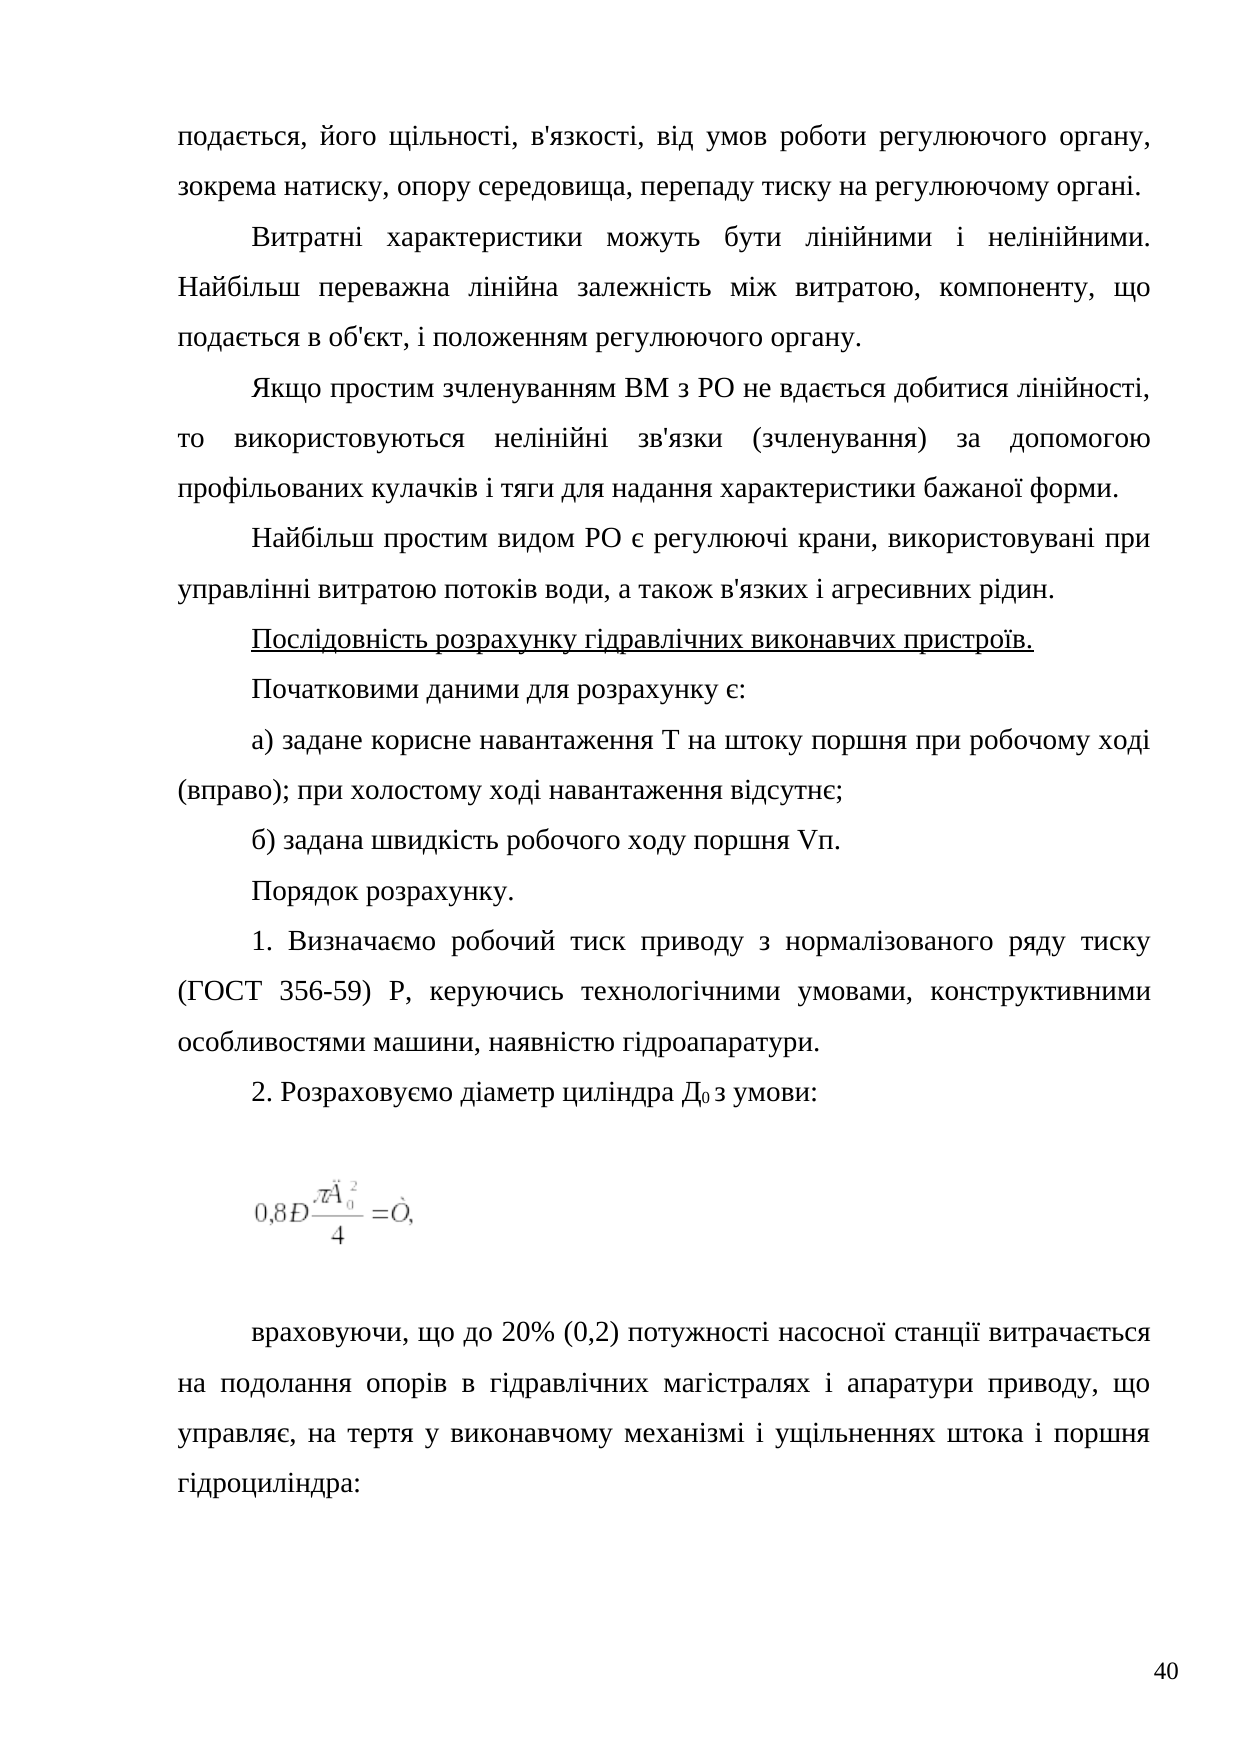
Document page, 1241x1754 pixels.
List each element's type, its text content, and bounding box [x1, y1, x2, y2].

text Порядок розрахунку. [177, 873, 1152, 906]
text Найбільш простим видом РО є регулюючі крани, використовувані при управлінні витратою потоків води, а також в'язких і агресивних рідин. [177, 521, 1152, 604]
text Витратні характеристики можуть бути лінійними і нелінійними. Найбільш переважна лінійна залежність між витратою, компоненту, що подається в об'єкт, і положенням регулюючого органу. [177, 219, 1152, 353]
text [177, 118, 1152, 202]
text 1. Визначаємо робочий тиск приводу з нормалізованого ряду тиску (ГОСТ 356-59) Р, керуючись технологічними умовами, конструктивними особливостями машини, наявністю гідроапаратури. [177, 923, 1152, 1057]
text Якщо простим зчленуванням ВМ з РО не вдається добитися лінійності, то використовуються нелінійні зв'язки (зчленування) за допомогою профільованих кулачків і тяги для надання характеристики бажаної форми. [177, 370, 1152, 504]
text а) задане корисне навантаження Т на штоку поршня при робочому ході (вправо); при холостому ході навантаження відсутнє; [177, 722, 1152, 806]
text Початковими даними для розрахунку є: [177, 672, 1152, 705]
text враховуючи, що до 20% (0,2) потужності насосної станції витрачається на подолання опорів в гідравлічних магістралях і апаратури приводу, що управляє, на тертя у виконавчому механізмі і ущільненнях штока і поршня гідроциліндра: [177, 1314, 1152, 1499]
text Послідовність розрахунку гідравлічних виконавчих пристроїв. [177, 621, 1152, 655]
text 2. Розраховуємо діаметр циліндра Д0 з умови: [177, 1074, 1152, 1108]
text б) задана швидкість робочого ходу поршня Vп. [177, 822, 1152, 856]
